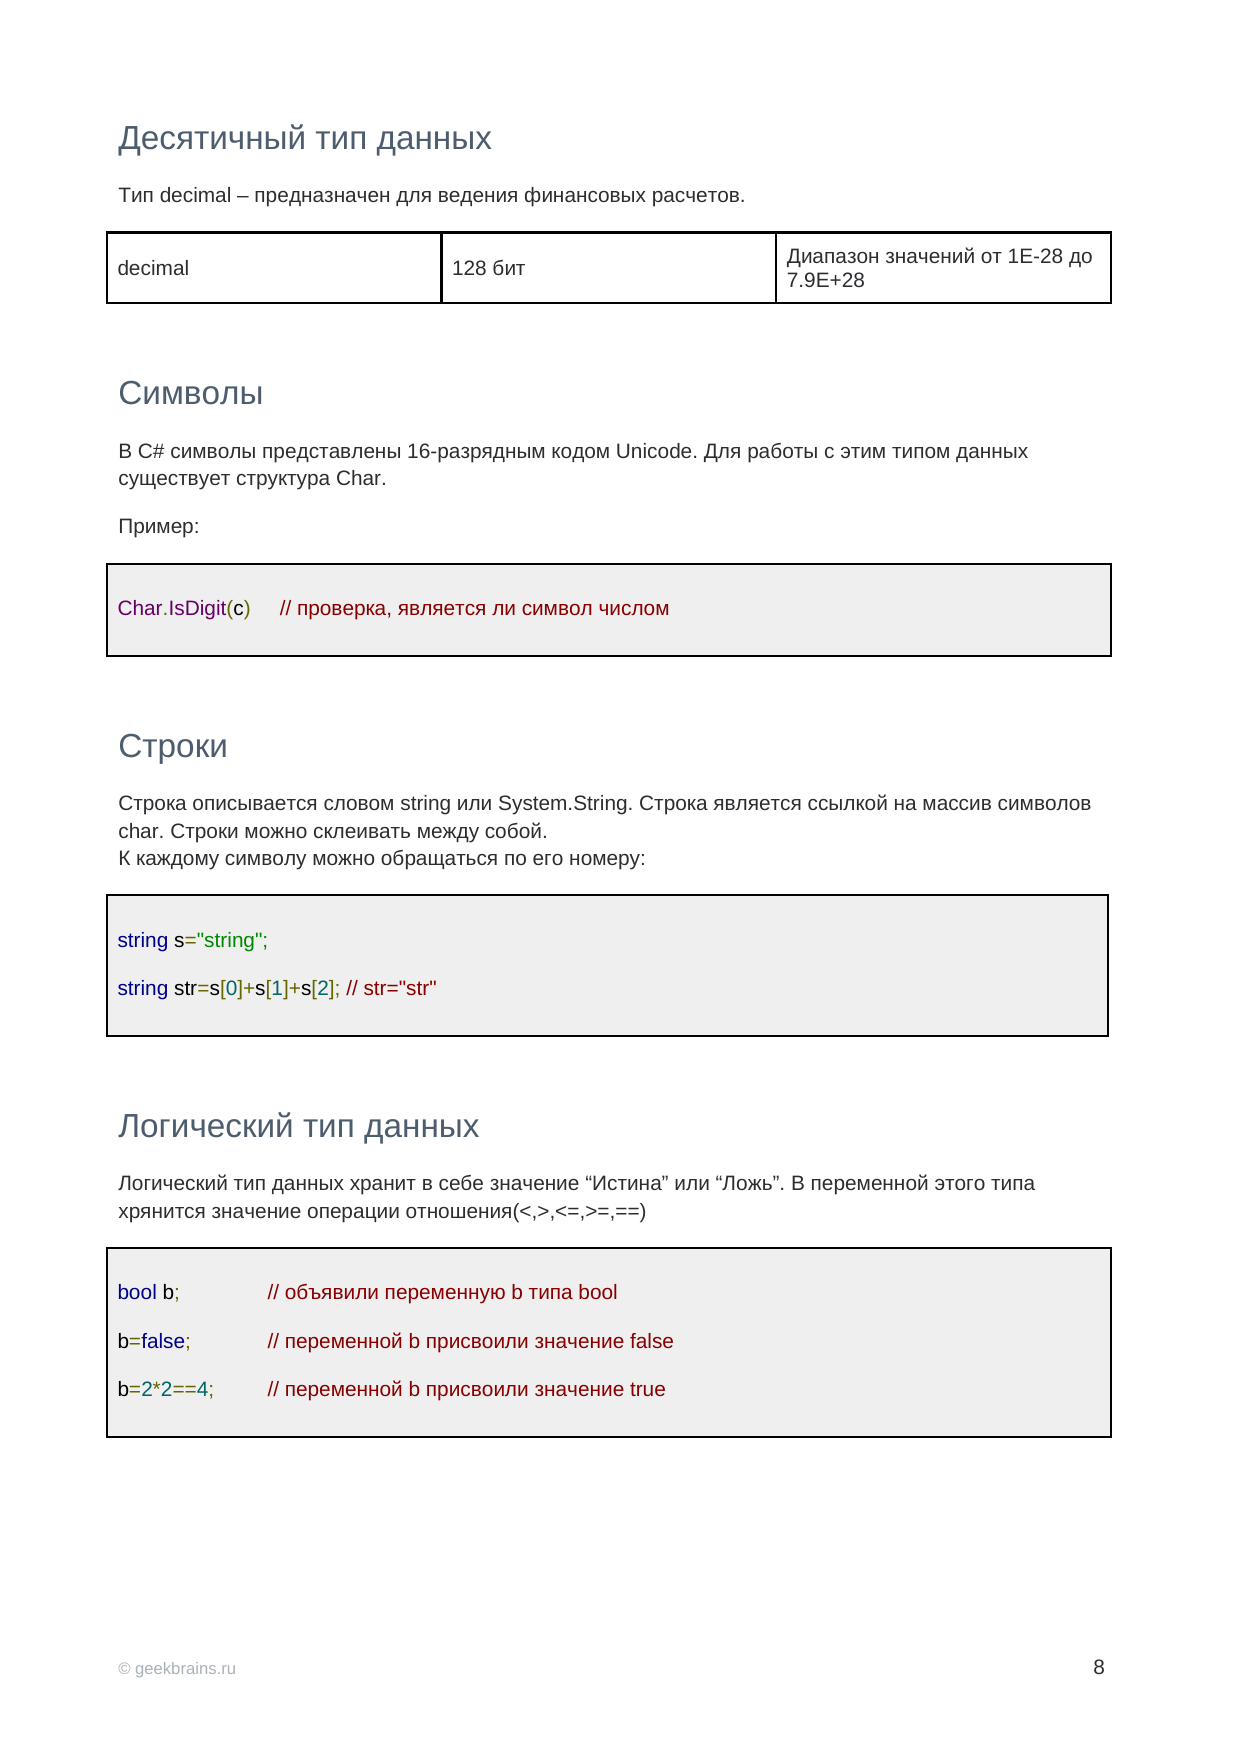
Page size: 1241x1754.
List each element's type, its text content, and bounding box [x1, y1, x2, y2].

table_header string s="string"; string str=s[0]+s[1]+s[2]; // str="str" [108, 896, 1107, 1035]
subtitle Логический тип данных [118, 1106, 1122, 1144]
subtitle Символы [118, 373, 1122, 412]
table_header bool b; // объявили переменную b типа bool b=false; // переменной b присвоили значение false b=2*2==4; // переменной b присвоили значение true [108, 1249, 1110, 1436]
table_header Диапазон значений от 1Е-28 до 7.9Е+28 [777, 234, 1110, 302]
table_header decimal [108, 234, 440, 302]
text Пример: [118, 514, 1122, 538]
text В C# символы представлены 16-разрядным кодом Unicode. Для работы с этим типом данных существует структура Char. [118, 438, 1122, 490]
text Тип decimal – предназначен для ведения финансовых расчетов. [118, 183, 1122, 207]
text Строка описывается словом string или System.String. Строка является ссылкой на массив символов char. Строки можно склеивать между собой. К каждому символу можно обращаться по его номеру: [118, 791, 1122, 870]
table_header Char.IsDigit(c) // проверка, является ли символ числом [108, 565, 1110, 655]
text Логический тип данных хранит в себе значение “Истина” или “Ложь”. В переменной этого типа хрянится значение операции отношения(<,>,<=,>=,==) [118, 1171, 1122, 1222]
table_header 128 бит [443, 234, 775, 302]
subtitle Десятичный тип данных [118, 118, 1122, 156]
subtitle Строки [118, 726, 1122, 764]
